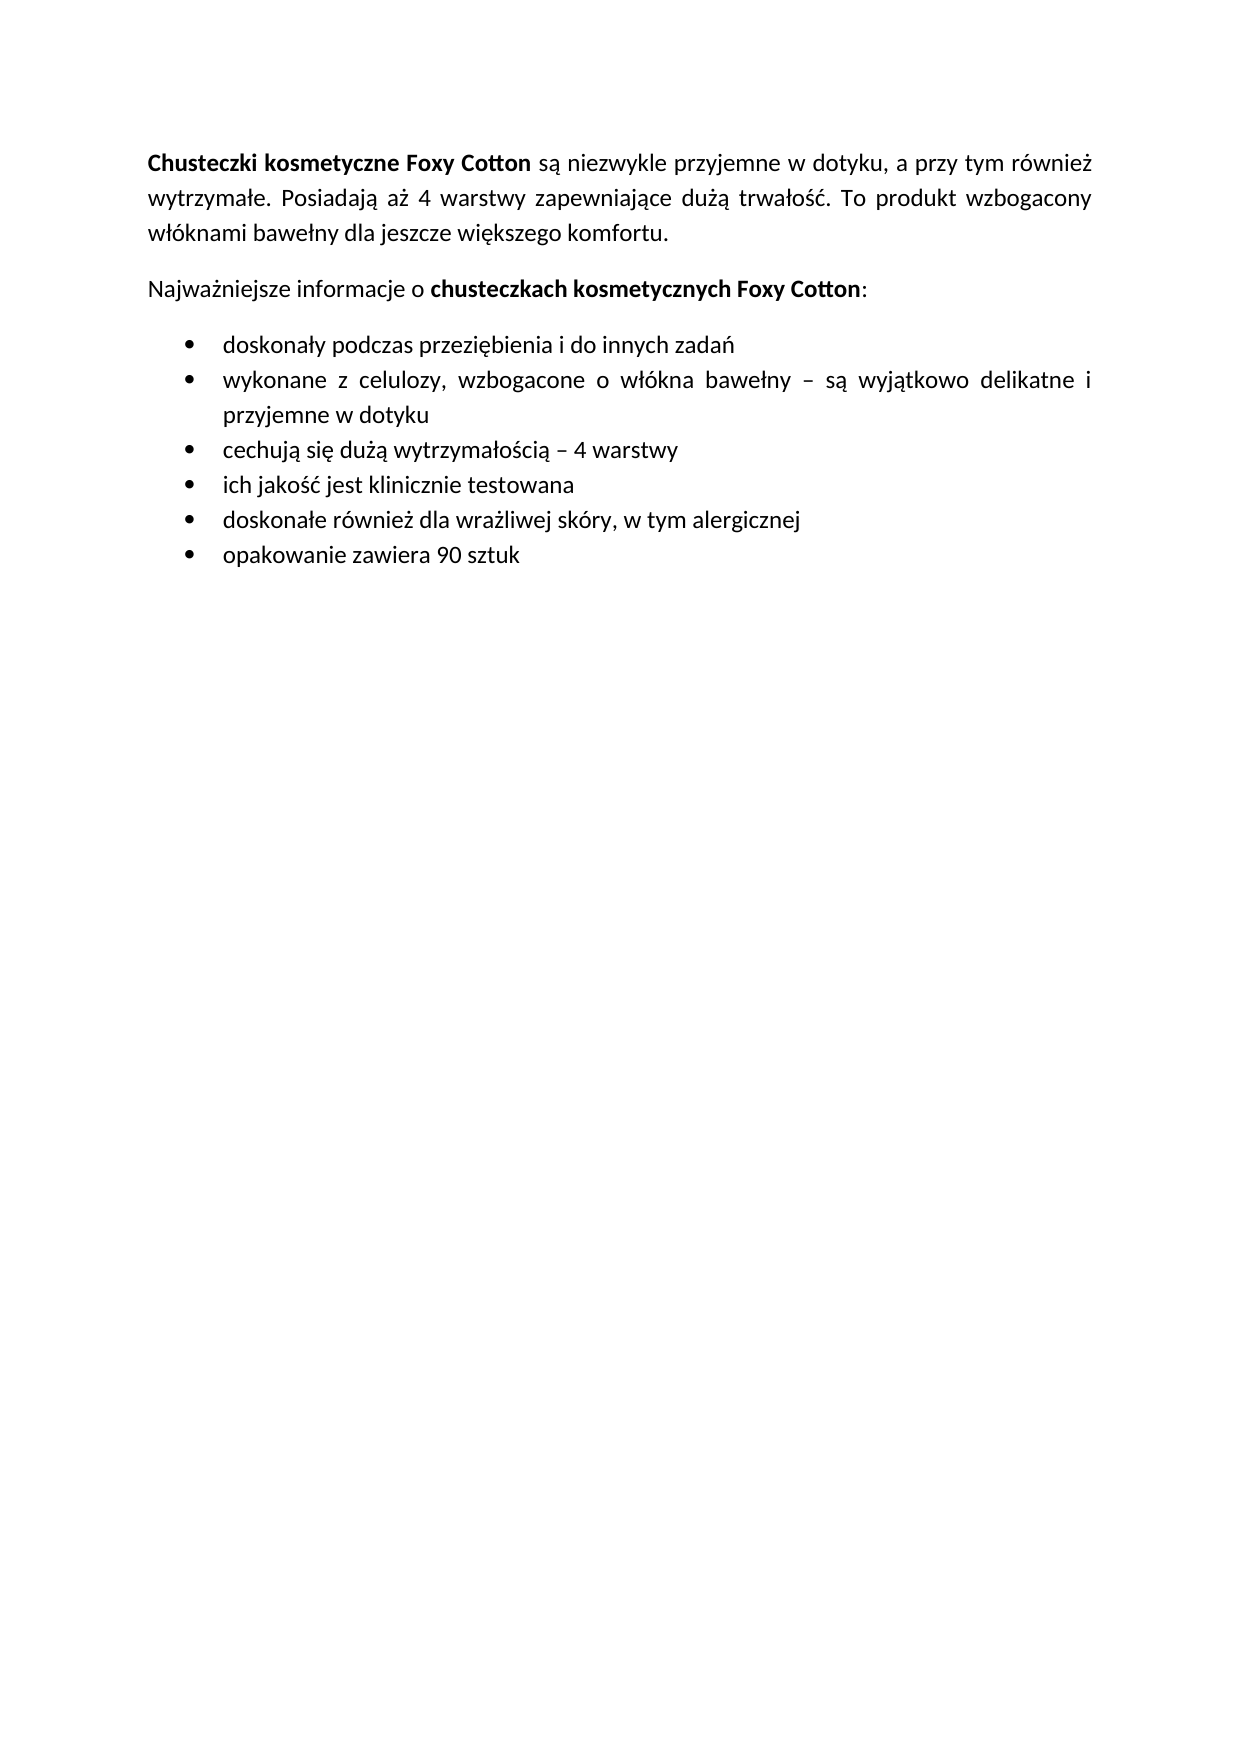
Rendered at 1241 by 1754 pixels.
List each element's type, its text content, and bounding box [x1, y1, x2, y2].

list ich jakość jest klinicznie testowana [185, 469, 1093, 500]
list cechują się dużą wytrzymałością – 4 warstwy [185, 434, 1093, 465]
text Najważniejsze informacje o chusteczkach kosmetycznych Foxy Cotton: [148, 273, 1093, 304]
list doskonały podczas przeziębienia i do innych zadań [185, 329, 1093, 360]
text Chusteczki kosmetyczne Foxy Cotton są niezwykle przyjemne w dotyku, a przy tym również wytrzymałe. Posiadają aż 4 warstwy zapewniające dużą trwałość. To produkt wzbogacony włóknami bawełny dla jeszcze większego komfortu. [148, 148, 1093, 248]
list wykonane z celulozy, wzbogacone o włókna bawełny – są wyjątkowo delikatne i przyjemne w dotyku [185, 364, 1093, 430]
list opakowanie zawiera 90 sztuk [185, 539, 1093, 570]
list doskonałe również dla wrażliwej skóry, w tym alergicznej [185, 504, 1093, 535]
